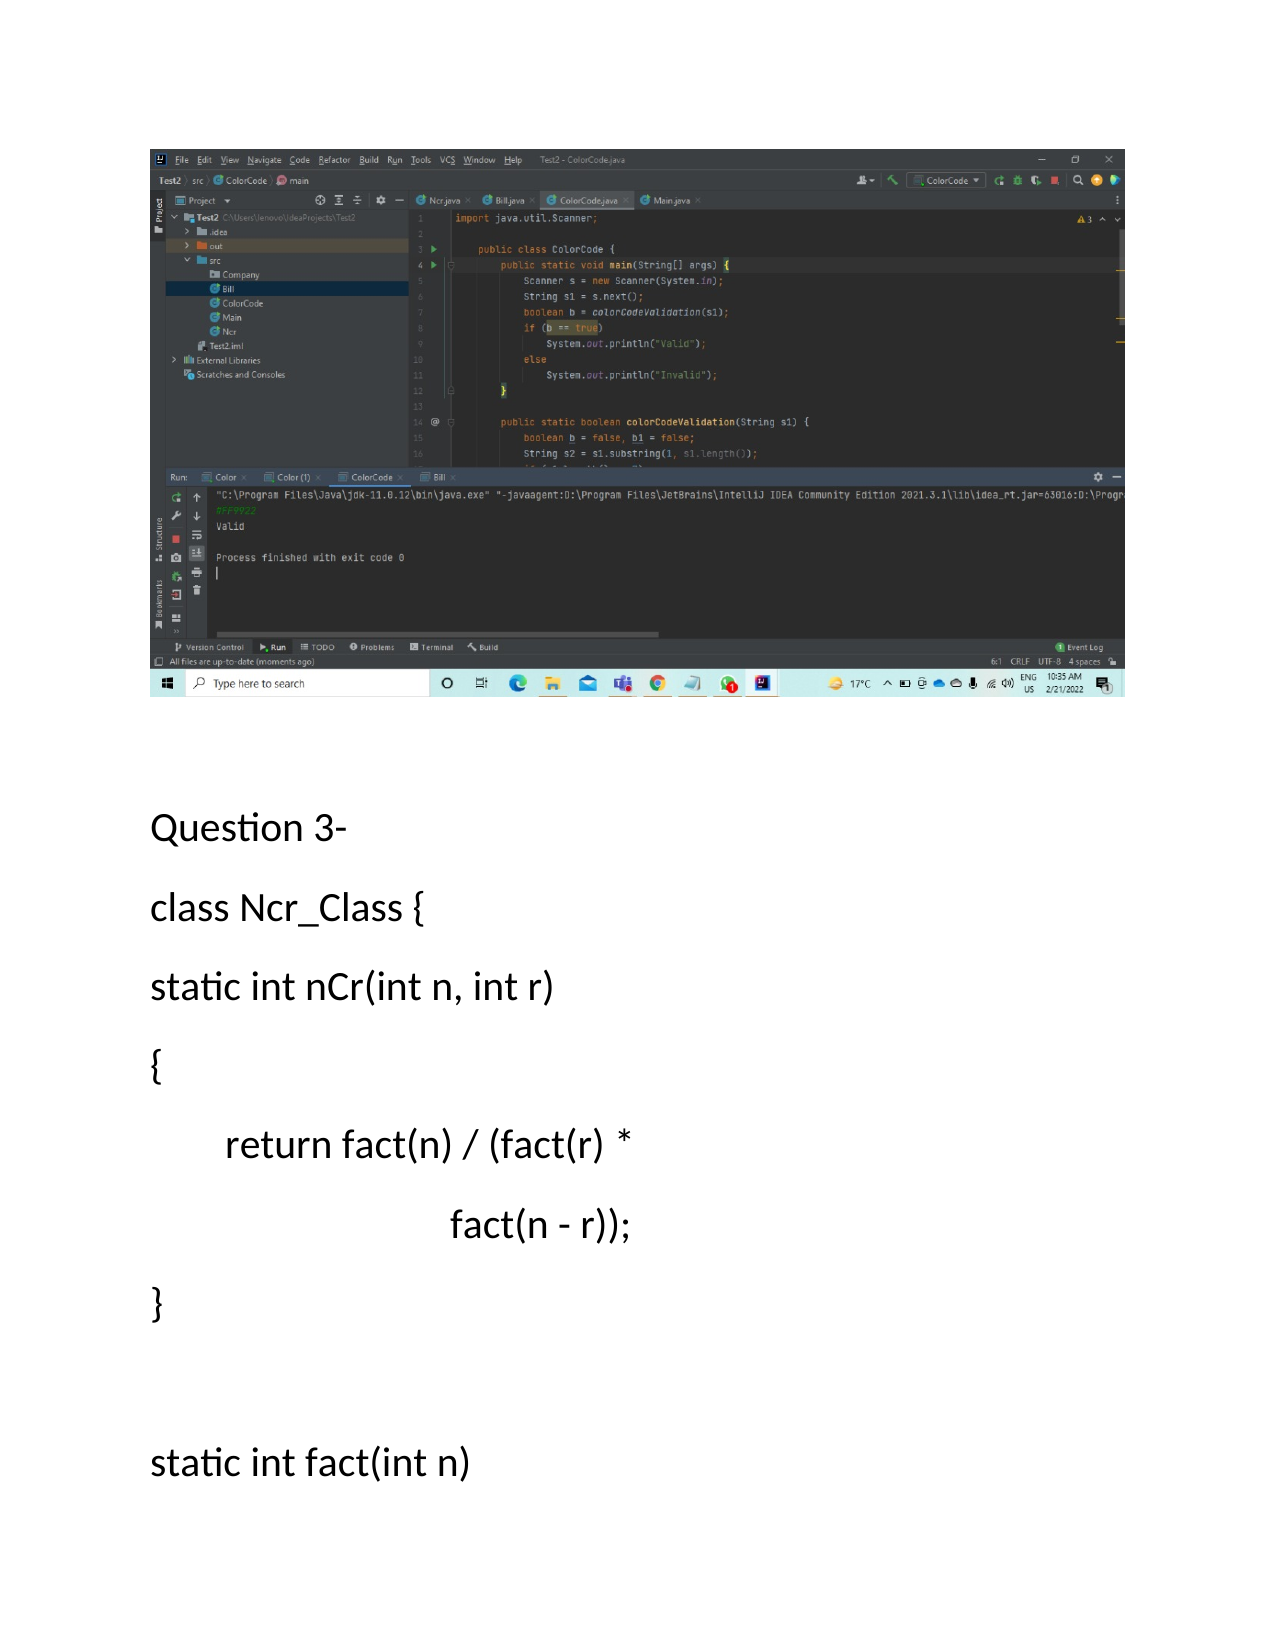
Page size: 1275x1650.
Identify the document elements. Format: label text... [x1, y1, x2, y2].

text static int nCr(int n, int r) [150, 960, 1125, 1011]
text } [150, 1277, 1125, 1328]
text { [150, 1039, 1125, 1090]
text static int fact(int n) [150, 1436, 1125, 1486]
text fact(n - r)); [150, 1198, 1125, 1249]
picture [150, 149, 1125, 697]
text class Ncr_Class { [150, 881, 1125, 932]
text return fact(n) / (fact(r) * [150, 1118, 1125, 1169]
text Question 3- [150, 801, 1125, 852]
